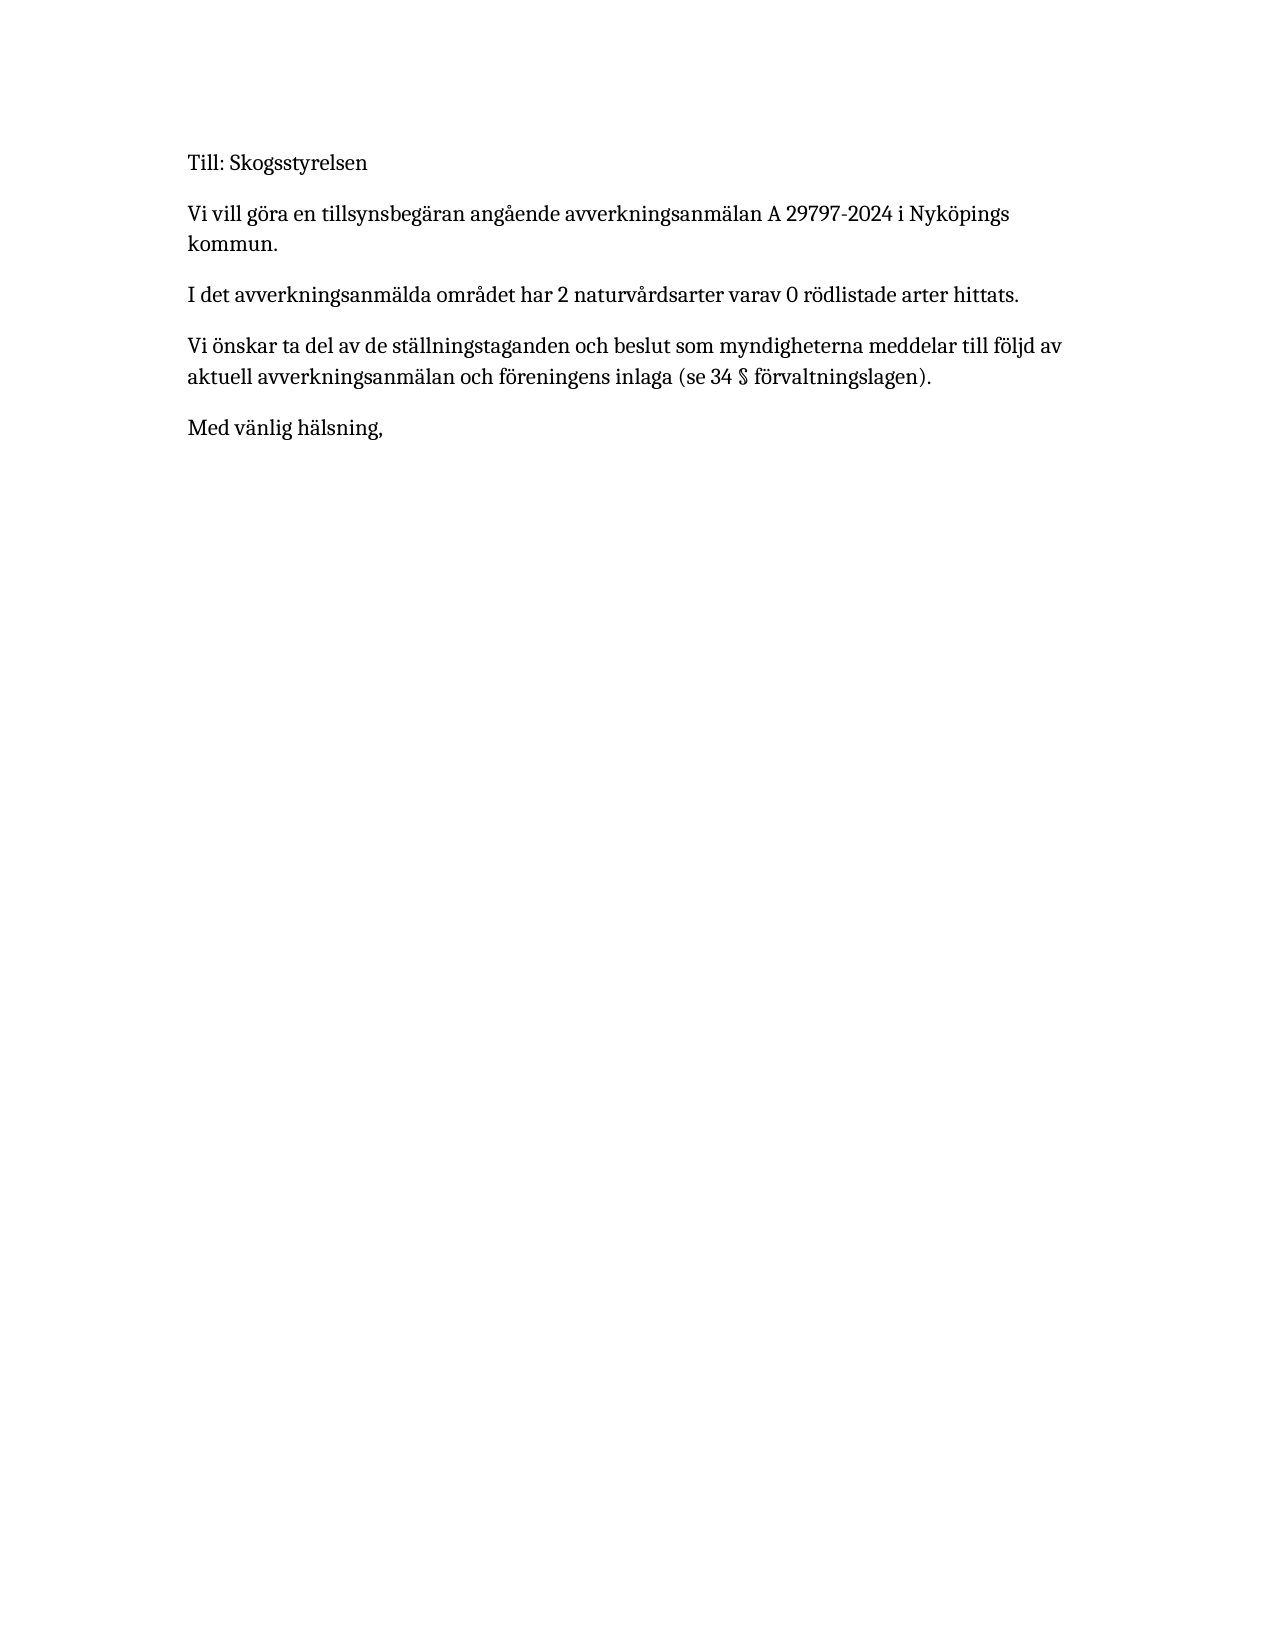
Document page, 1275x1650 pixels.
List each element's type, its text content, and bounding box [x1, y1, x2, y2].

text Med vänlig hälsning, [187, 414, 1087, 471]
text Till: Skogsstyrelsen [187, 150, 1087, 176]
text I det avverkningsanmälda området har 2 naturvårdsarter varav 0 rödlistade arter hittats. [187, 282, 1087, 309]
text Vi vill göra en tillsynsbegäran angående avverkningsanmälan A 29797-2024 i Nyköpings kommun. [187, 201, 1087, 258]
text Vi önskar ta del av de ställningstaganden och beslut som myndigheterna meddelar till följd av aktuell avverkningsanmälan och föreningens inlaga (se 34 § förvaltningslagen). [187, 333, 1087, 390]
